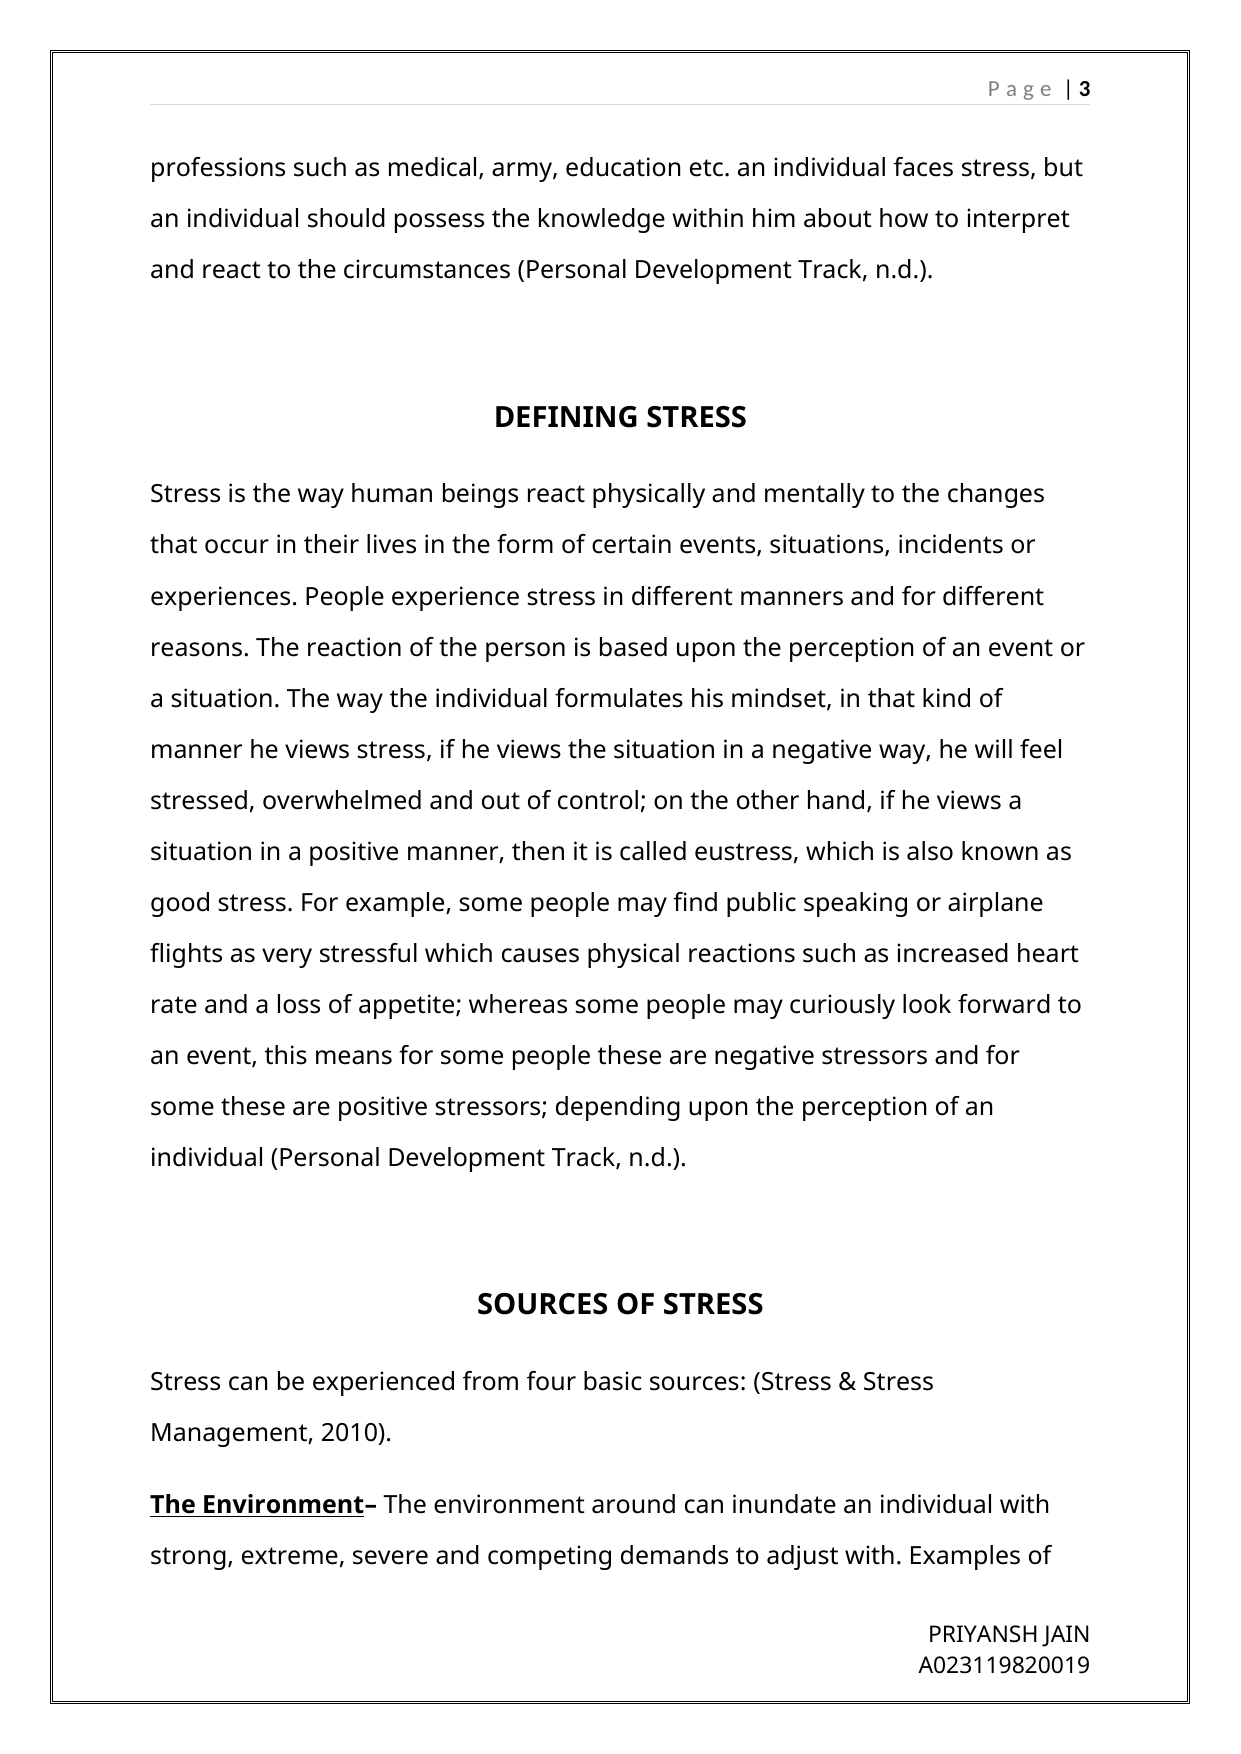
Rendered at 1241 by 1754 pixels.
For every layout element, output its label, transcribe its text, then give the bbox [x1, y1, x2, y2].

text DEFINING STRESS [150, 396, 1090, 436]
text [150, 150, 1090, 286]
text SOURCES OF STRESS [150, 1283, 1090, 1323]
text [150, 1487, 1090, 1572]
text Stress is the way human beings react physically and mentally to the changes that occur in their lives in the form of certain events, situations, incidents or experiences. People experience stress in different manners and for different reasons. The reaction of the person is based upon the perception of an event or a situation. The way the individual formulates his mindset, in that kind of manner he views stress, if he views the situation in a negative way, he will feel stressed, overwhelmed and out of control; on the other hand, if he views a situation in a positive manner, then it is called eustress, which is also known as good stress. For example, some people may find public speaking or airplane flights as very stressful which causes physical reactions such as increased heart rate and a loss of appetite; whereas some people may curiously look forward to an event, this means for some people these are negative stressors and for some these are positive stressors; depending upon the perception of an individual (Personal Development Track, n.d.). [150, 476, 1090, 1174]
text Stress can be experienced from four basic sources: (Stress & Stress Management, 2010). [150, 1364, 1090, 1449]
